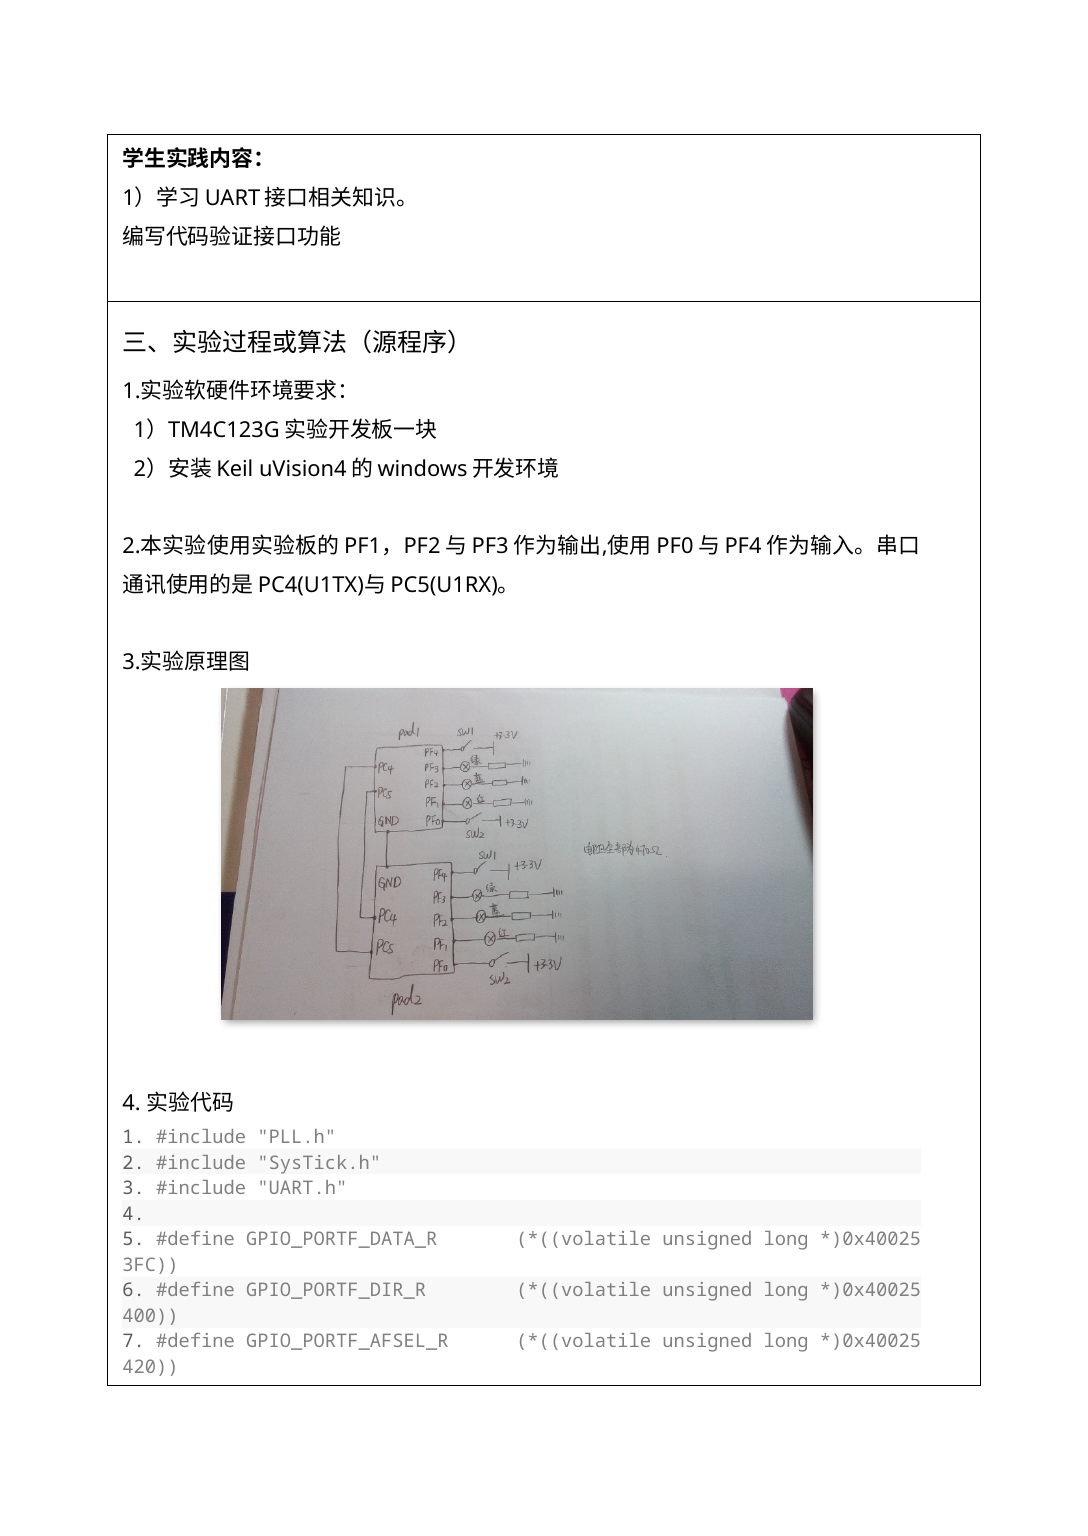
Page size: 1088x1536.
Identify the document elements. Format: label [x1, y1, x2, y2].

table_cell [108, 135, 980, 301]
table_cell [108, 302, 980, 1385]
picture [221, 688, 813, 1020]
